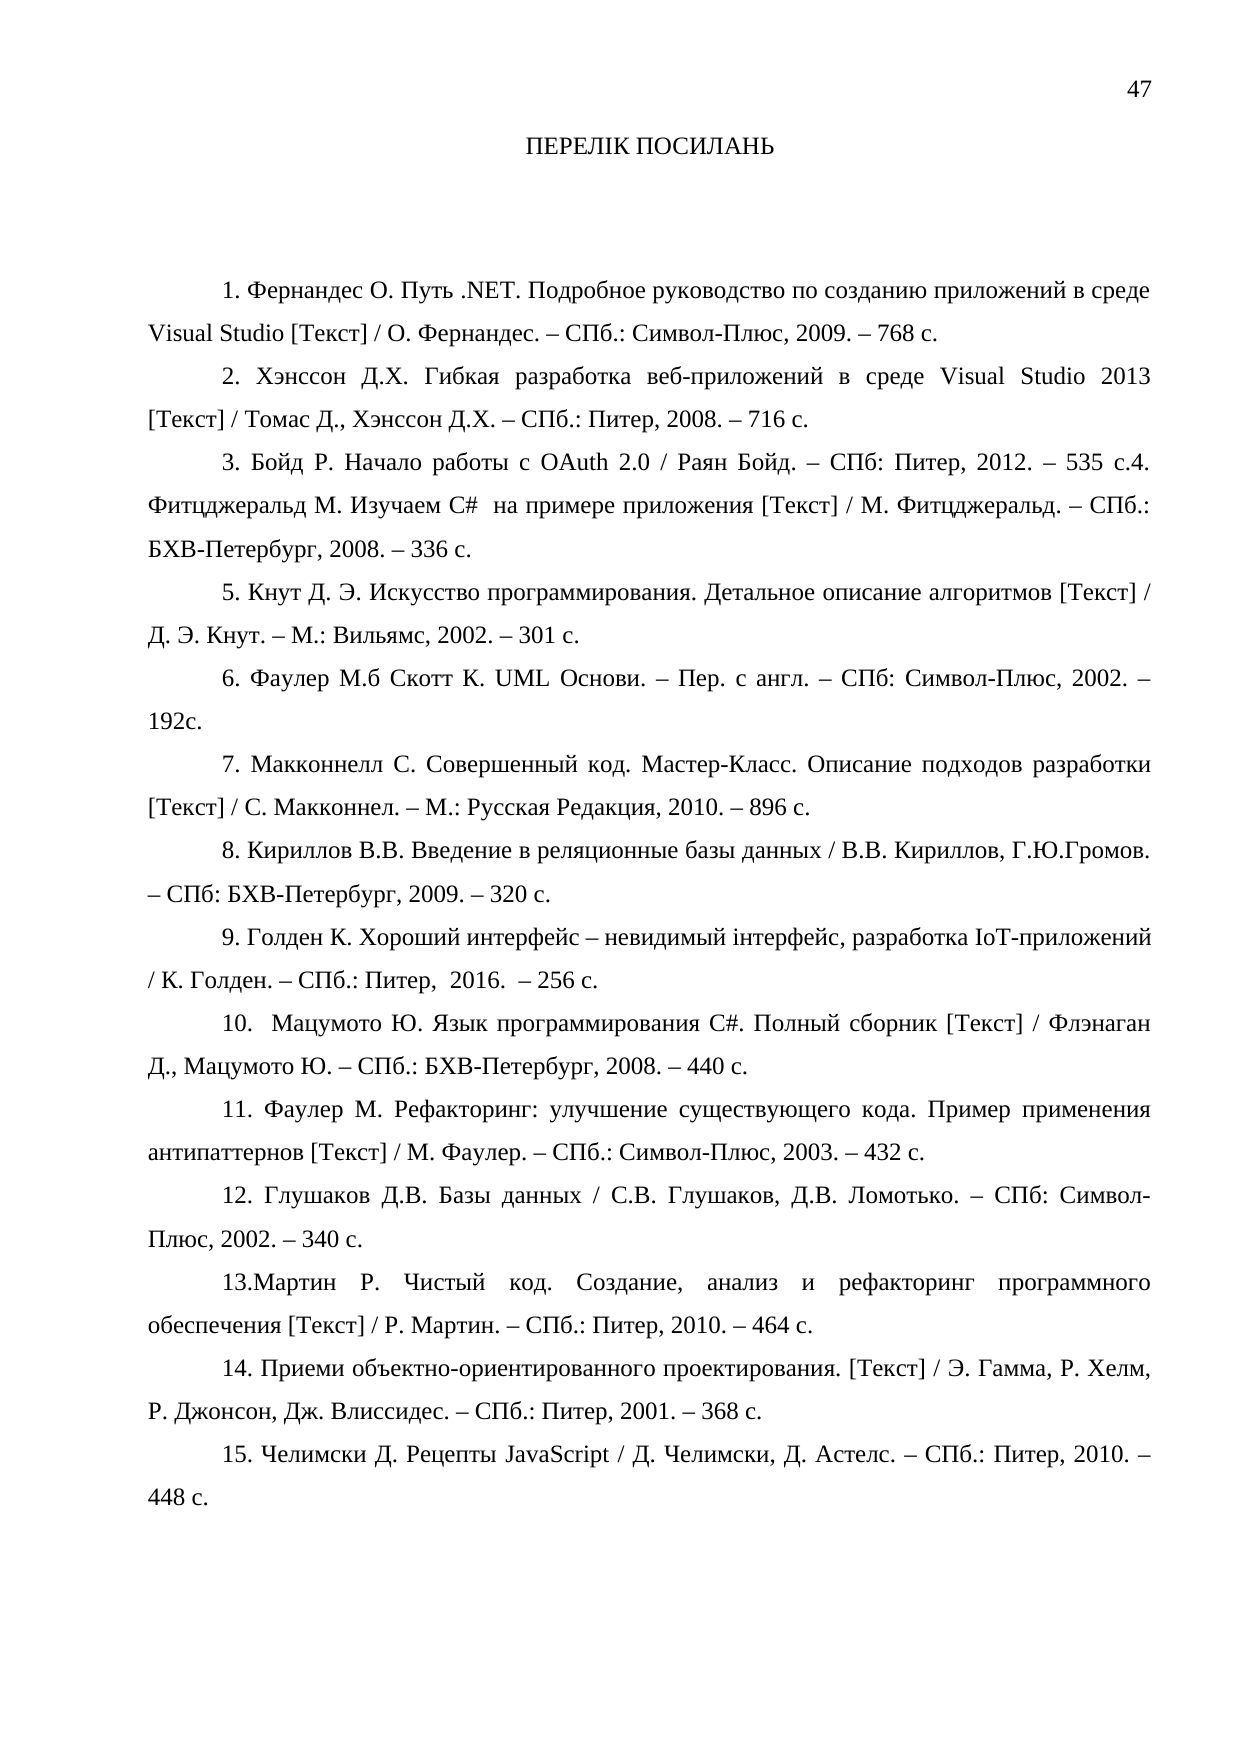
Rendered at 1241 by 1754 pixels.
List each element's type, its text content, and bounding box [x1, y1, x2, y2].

text 9. Голден К. Хороший интерфейс – невидимый інтерфейс, разработка IoT-приложений / К. Голден. – СПб.: Питер, 2016. – 256 с. [148, 922, 1152, 994]
text 7. Макконнелл С. Совершенный код. Мастер-Класс. Описание подходов разработки [Текст] / С. Макконнел. – М.: Русская Редакция, 2010. – 896 с. [148, 749, 1152, 821]
text 11. Фаулер М. Рефакторинг: улучшение существующего кода. Пример применения антипаттернов [Текст] / М. Фаулер. – СПб.: Символ-Плюс, 2003. – 432 с. [148, 1094, 1152, 1166]
text 5. Кнут Д. Э. Искусство программирования. Детальное описание алгоритмов [Текст] / Д. Э. Кнут. – М.: Вильямс, 2002. – 301 с. [148, 577, 1152, 649]
text 8. Кириллов В.В. Введение в реляционные базы данных / В.В. Кириллов, Г.Ю.Громов. – СПб: БХВ-Петербург, 2009. – 320 с. [148, 836, 1152, 907]
subtitle ПЕРЕЛІК ПОСИЛАНЬ [148, 131, 1152, 160]
text 2. Хэнссон Д.Х. Гибкая разработка веб-приложений в среде Visual Studio 2013 [Текст] / Томас Д., Хэнссон Д.Х. – СПб.: Питер, 2008. – 716 с. [148, 361, 1152, 433]
text 3. Бойд Р. Начало работы с OAuth 2.0 / Раян Бойд. – СПб: Питер, 2012. – 535 с.4. Фитцджеральд М. Изучаем C# на примере приложения [Текст] / М. Фитцджеральд. – СПб.: БХВ-Петербург, 2008. – 336 с. [148, 447, 1152, 562]
text 12. Глушаков Д.В. Базы данных / С.В. Глушаков, Д.В. Ломотько. – СПб: Символ-Плюс, 2002. – 340 с. [148, 1181, 1152, 1252]
text 14. Приеми объектно-ориентированного проектирования. [Текст] / Э. Гамма, Р. Хелм, Р. Джонсон, Дж. Влиссидес. – СПб.: Питер, 2001. – 368 с. [148, 1353, 1152, 1425]
text 13.Мартин Р. Чистый код. Создание, анализ и рефакторинг программного обеспечения [Текст] / Р. Мартин. – СПб.: Питер, 2010. – 464 с. [148, 1267, 1152, 1339]
text 15. Челимски Д. Рецепты JavaScript / Д. Челимски, Д. Астелс. – СПб.: Питер, 2010. – 448 с. [148, 1439, 1152, 1511]
text 6. Фаулер М.б Скотт К. UML Основи. – Пер. с англ. – СПб: Символ-Плюс, 2002. – 192с. [148, 663, 1152, 735]
text 10. Мацумото Ю. Язык программирования C#. Полный сборник [Текст] / Флэнаган Д., Мацумото Ю. – СПб.: БХВ-Петербург, 2008. – 440 с. [148, 1008, 1152, 1080]
text 1. Фернандес О. Путь .NET. Подробное руководство по созданию приложений в среде Visual Studio [Текст] / О. Фернандес. – СПб.: Символ-Плюс, 2009. – 768 с. [148, 275, 1152, 347]
